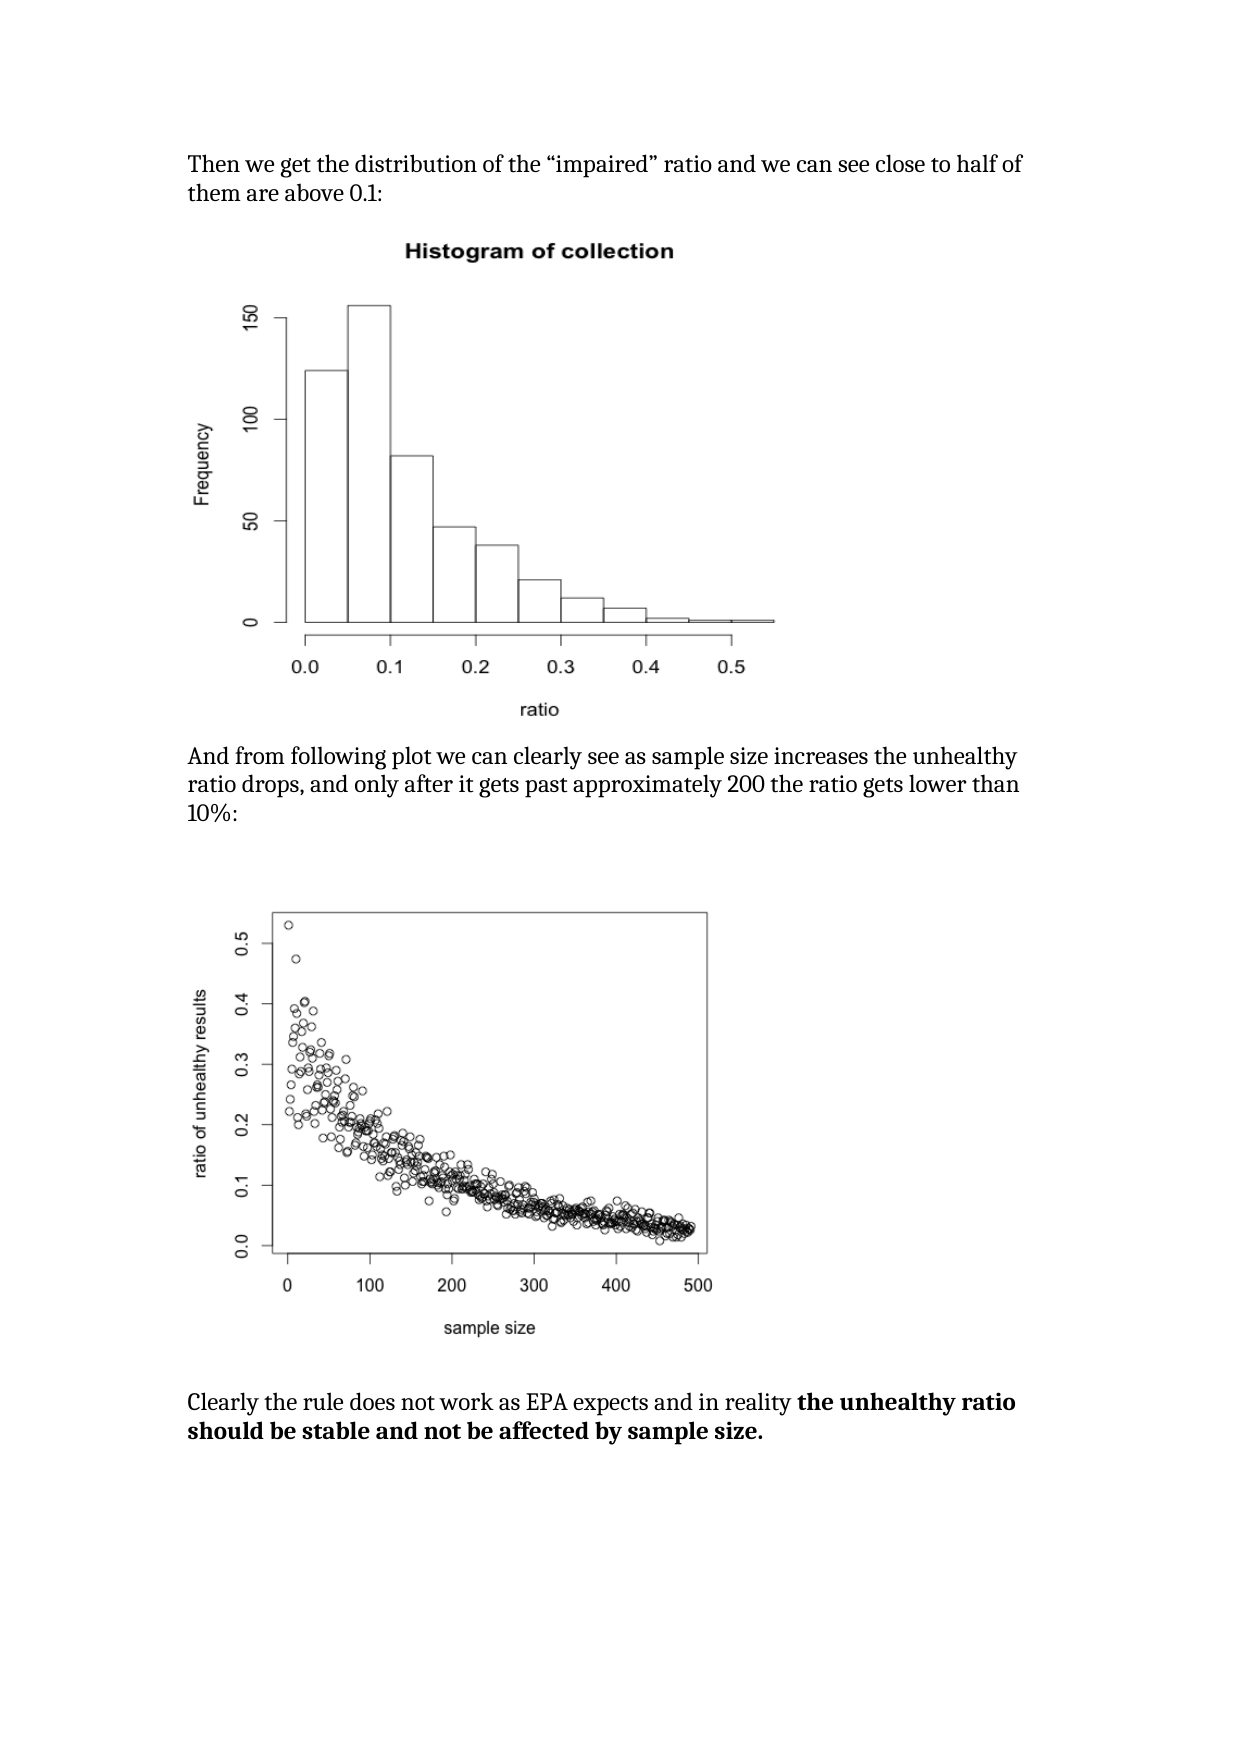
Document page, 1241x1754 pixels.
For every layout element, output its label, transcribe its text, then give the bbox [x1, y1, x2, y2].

text And from following plot we can clearly see as sample size increases the unhealthy ratio drops, and only after it gets past approximately 200 the ratio gets lower than 10%: [187, 742, 1053, 828]
picture [187, 827, 750, 1360]
picture [187, 207, 844, 742]
text Clearly the rule does not work as EPA expects and in reality the unhealthy ratio should be stable and not be affected by sample size. [187, 1388, 1053, 1446]
